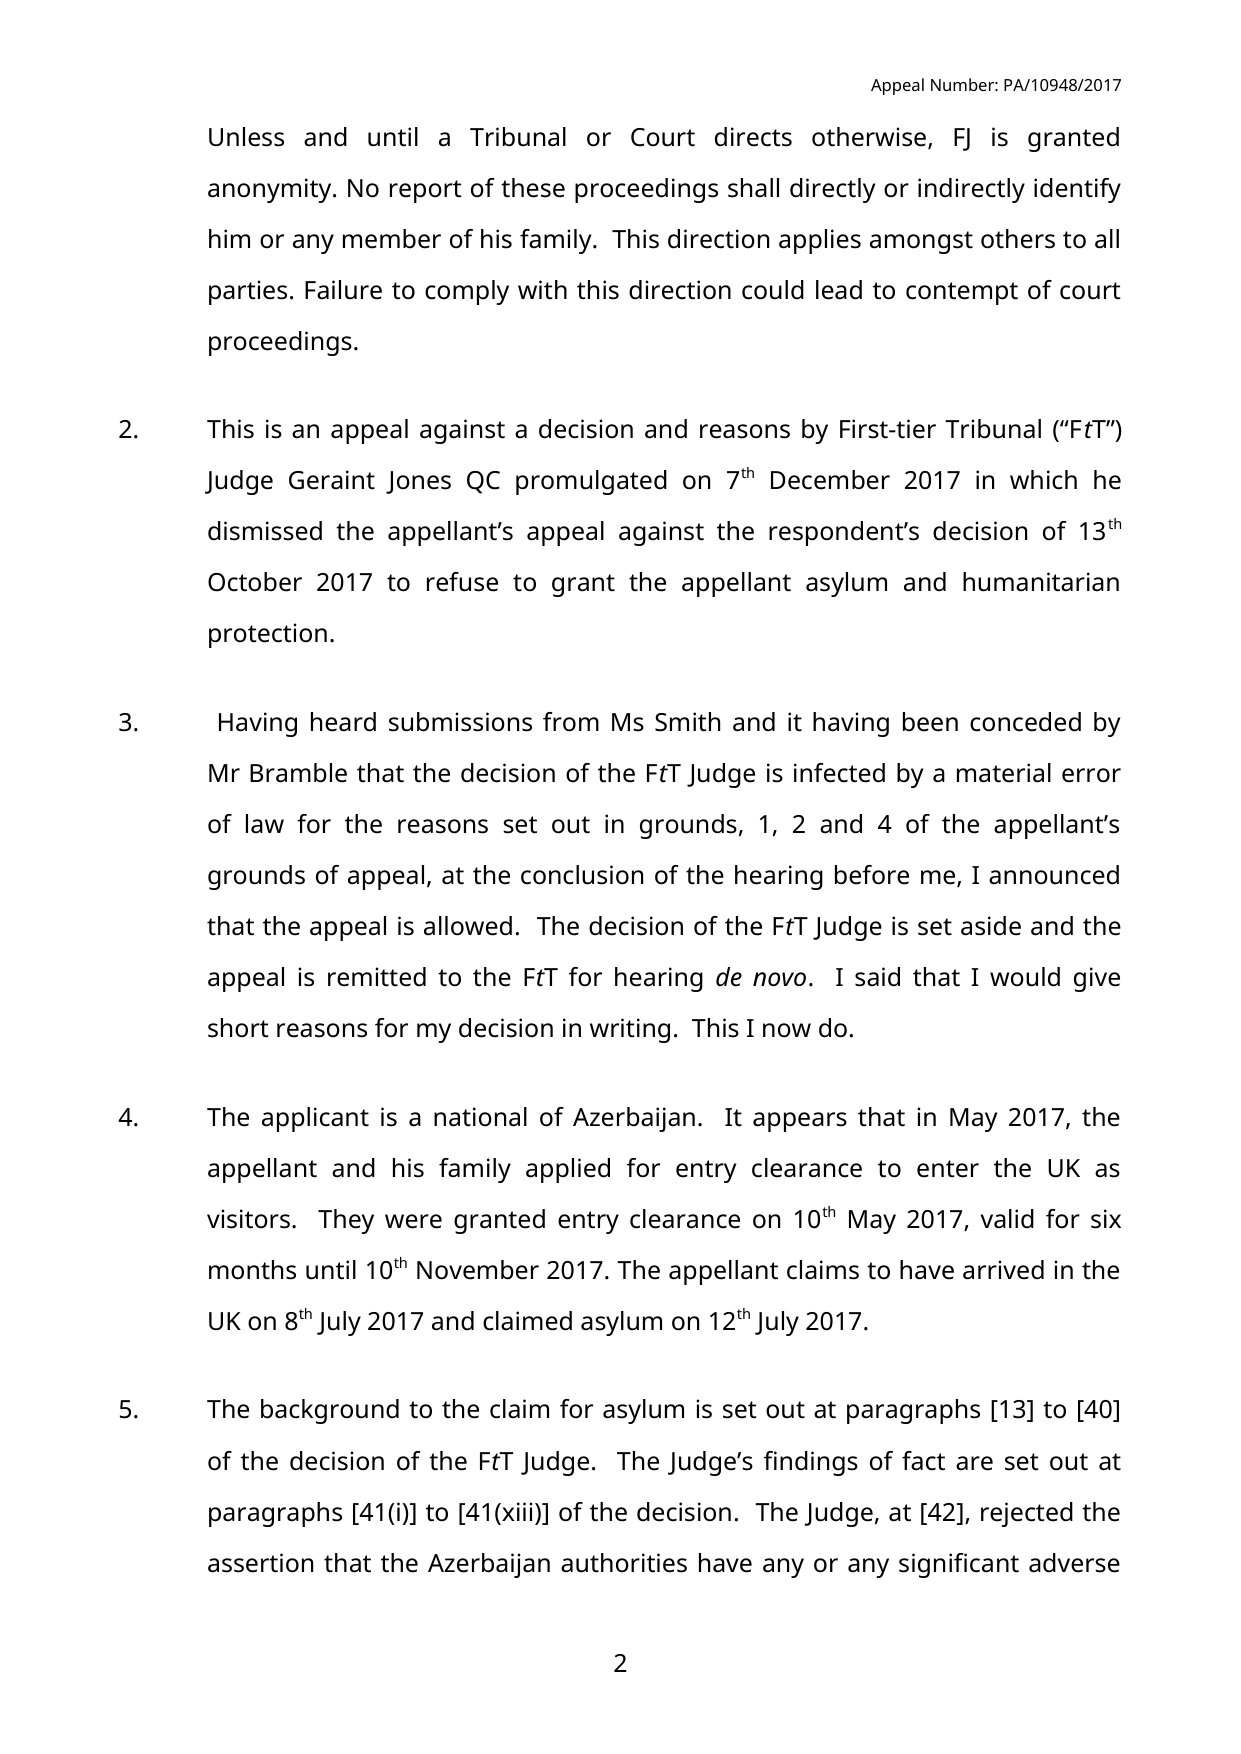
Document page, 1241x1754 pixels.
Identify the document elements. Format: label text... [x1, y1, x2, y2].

list This is an appeal against a decision and reasons by First-tier Tribunal (“FtT”) Judge Geraint Jones QC promulgated on 7th December 2017 in which he dismissed the appellant’s appeal against the respondent’s decision of 13th October 2017 to refuse to grant the appellant asylum and humanitarian protection. [118, 412, 1122, 650]
list The applicant is a national of Azerbaijan. It appears that in May 2017, the appellant and his family applied for entry clearance to enter the UK as visitors. They were granted entry clearance on 10th May 2017, valid for six months until 10th November 2017. The appellant claims to have arrived in the UK on 8th July 2017 and claimed asylum on 12th July 2017. [118, 1099, 1122, 1338]
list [118, 119, 1122, 357]
list Having heard submissions from Ms Smith and it having been conceded by Mr Bramble that the decision of the FtT Judge is infected by a material error of law for the reasons set out in grounds, 1, 2 and 4 of the appellant’s grounds of appeal, at the conclusion of the hearing before me, I announced that the appeal is allowed. The decision of the FtT Judge is set aside and the appeal is remitted to the FtT for hearing de novo. I said that I would give short reasons for my decision in writing. This I now do. [118, 705, 1122, 1045]
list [118, 1392, 1122, 1579]
